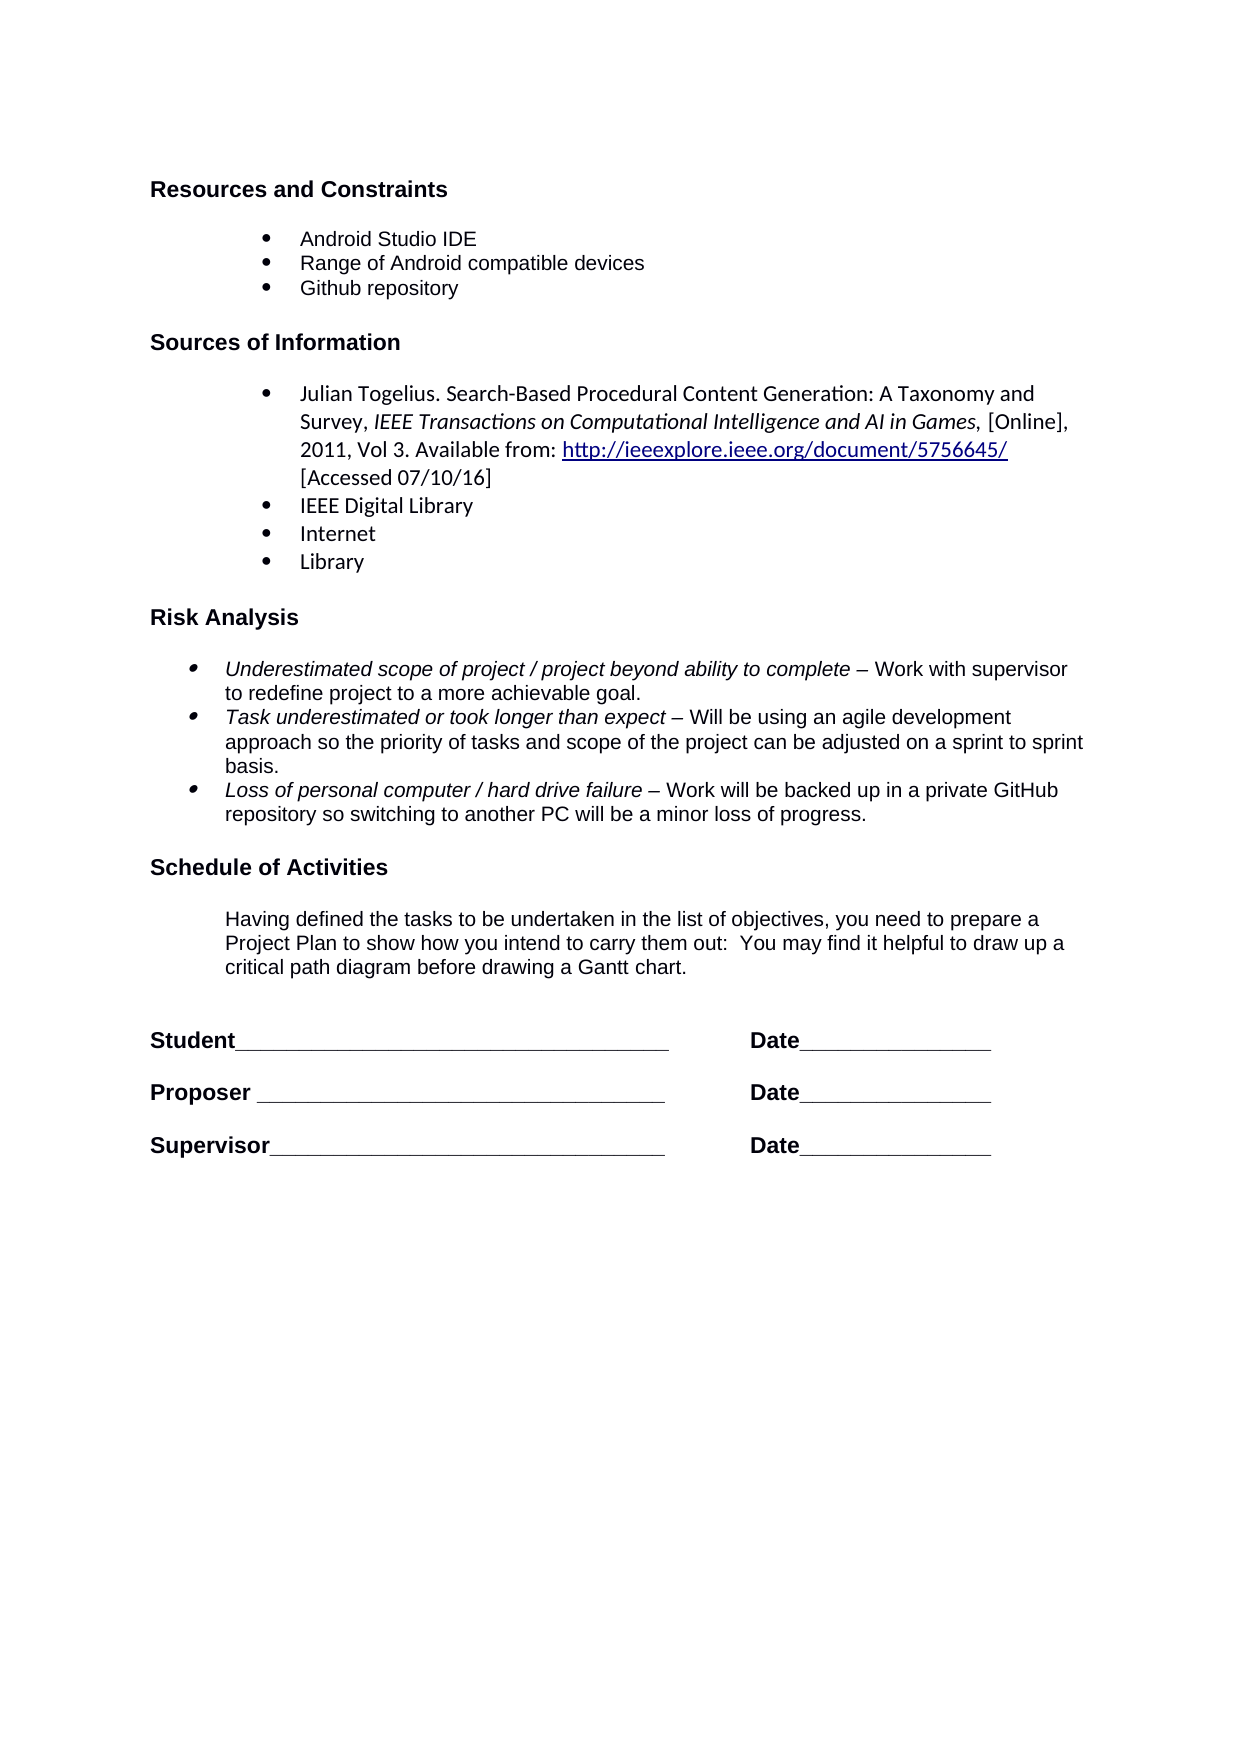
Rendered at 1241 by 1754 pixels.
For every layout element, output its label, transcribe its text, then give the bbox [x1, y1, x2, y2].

text Risk Analysis [150, 604, 1090, 630]
list IEEE Digital Library [262, 491, 1090, 519]
list Julian Togelius. Search-Based Procedural Content Generation: A Taxonomy and Survey, IEEE Transactions on Computational Intelligence and AI in Games, [Online], 2011, Vol 3. Available from: http://ieeexplore.ieee.org/document/5756645/ [Accessed 07/10/16] [262, 379, 1090, 491]
list Loss of personal computer / hard drive failure – Work will be backed up in a private GitHub repository so switching to another PC will be a minor loss of progress. [187, 778, 1090, 826]
text Student__________________________________ Date_______________ [150, 1027, 1090, 1053]
text Proposer ________________________________ Date_______________ [150, 1079, 1090, 1106]
text Schedule of Activities [150, 854, 1090, 880]
list Library [262, 547, 1090, 575]
text Sources of Information [150, 329, 1090, 355]
list Range of Android compatible devices [262, 251, 1090, 276]
list Github repository [262, 276, 1090, 300]
list Task underestimated or took longer than expect – Will be using an agile development approach so the priority of tasks and scope of the project can be adjusted on a sprint to sprint basis. [187, 705, 1090, 778]
text Supervisor_______________________________ Date_______________ [150, 1132, 1090, 1158]
text Resources and Constraints [150, 176, 1090, 203]
list Underestimated scope of project / project beyond ability to complete – Work with supervisor to redefine project to a more achievable goal. [187, 657, 1090, 705]
text Having defined the tasks to be undertaken in the list of objectives, you need to prepare a Project Plan to show how you intend to carry them out: You may find it helpful to draw up a critical path diagram before drawing a Gantt chart. [225, 907, 1090, 979]
list Android Studio IDE [262, 227, 1090, 251]
list Internet [262, 519, 1090, 547]
